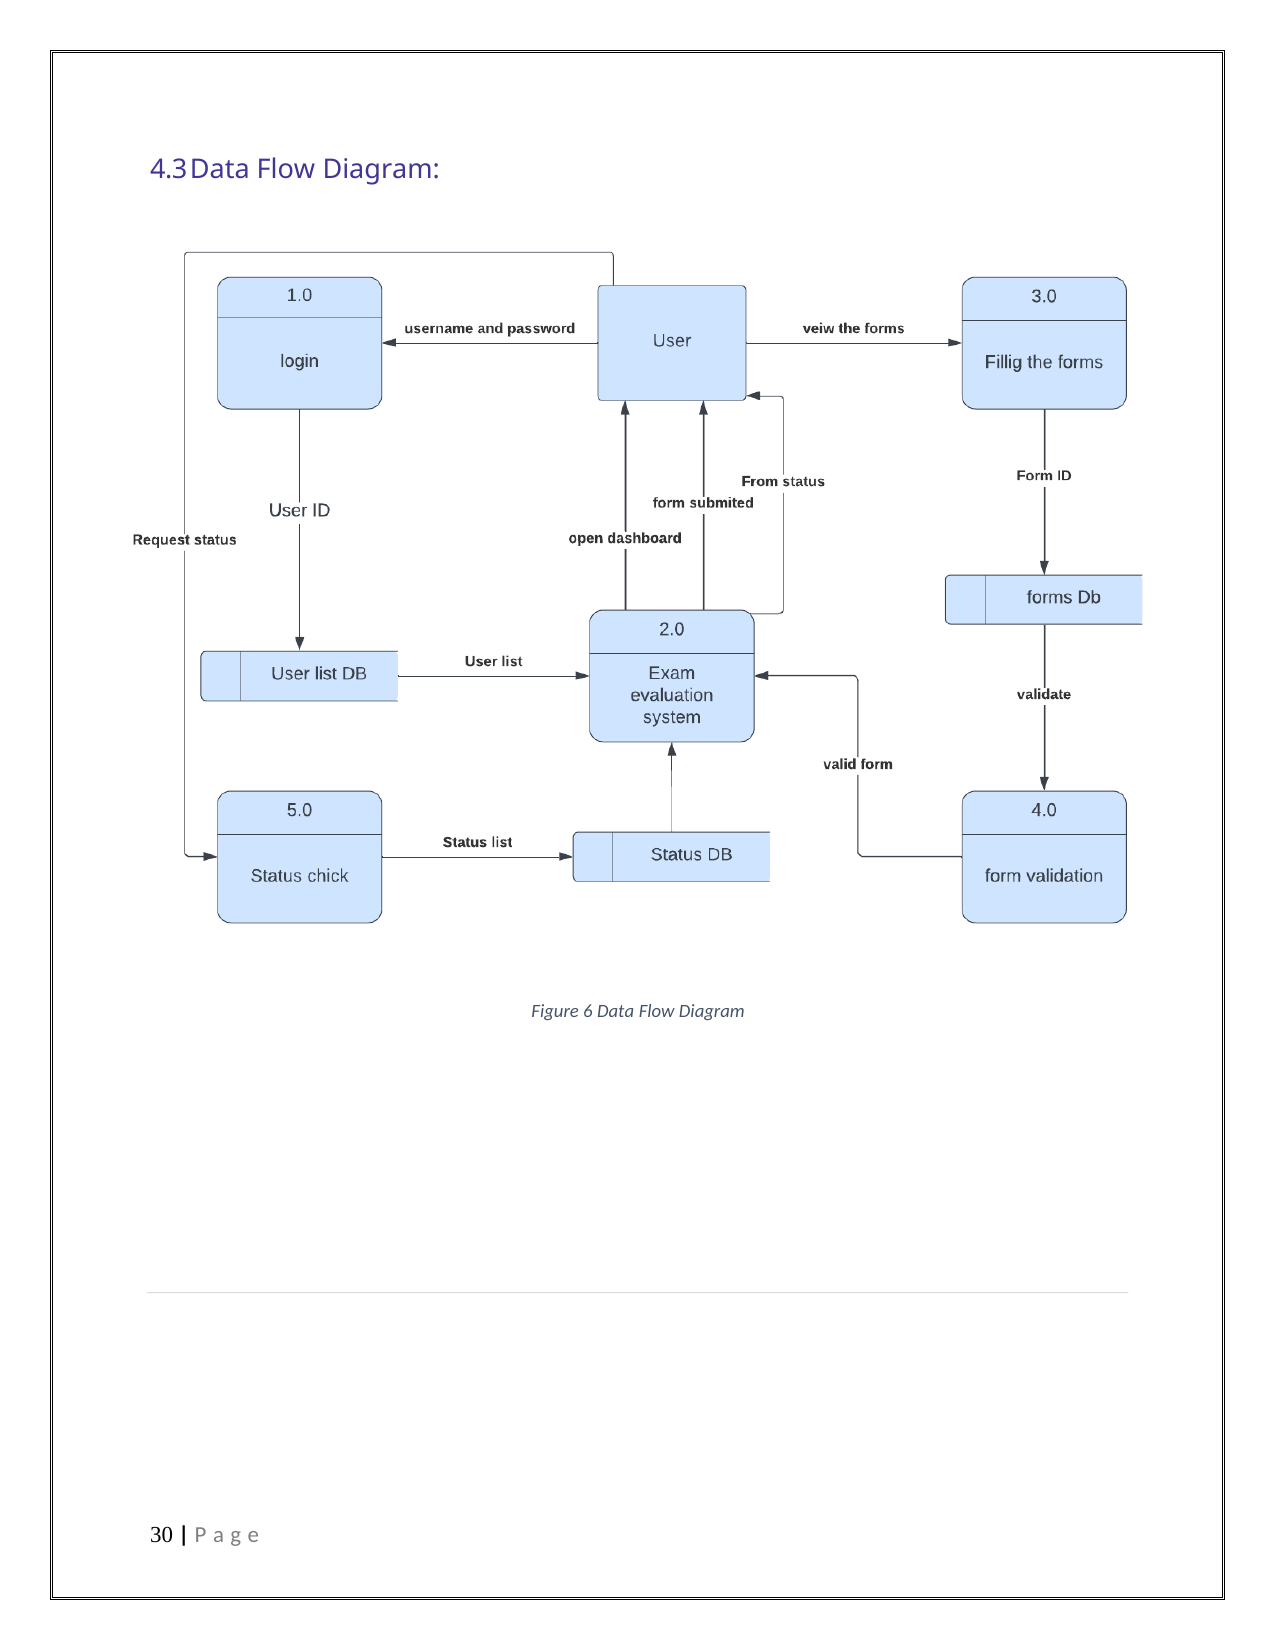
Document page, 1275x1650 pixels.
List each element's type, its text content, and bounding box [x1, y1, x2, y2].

picture [79, 216, 1211, 974]
text Figure 6 Data Flow Diagram [157, 999, 1118, 1022]
list Data Flow Diagram: [150, 150, 1210, 187]
